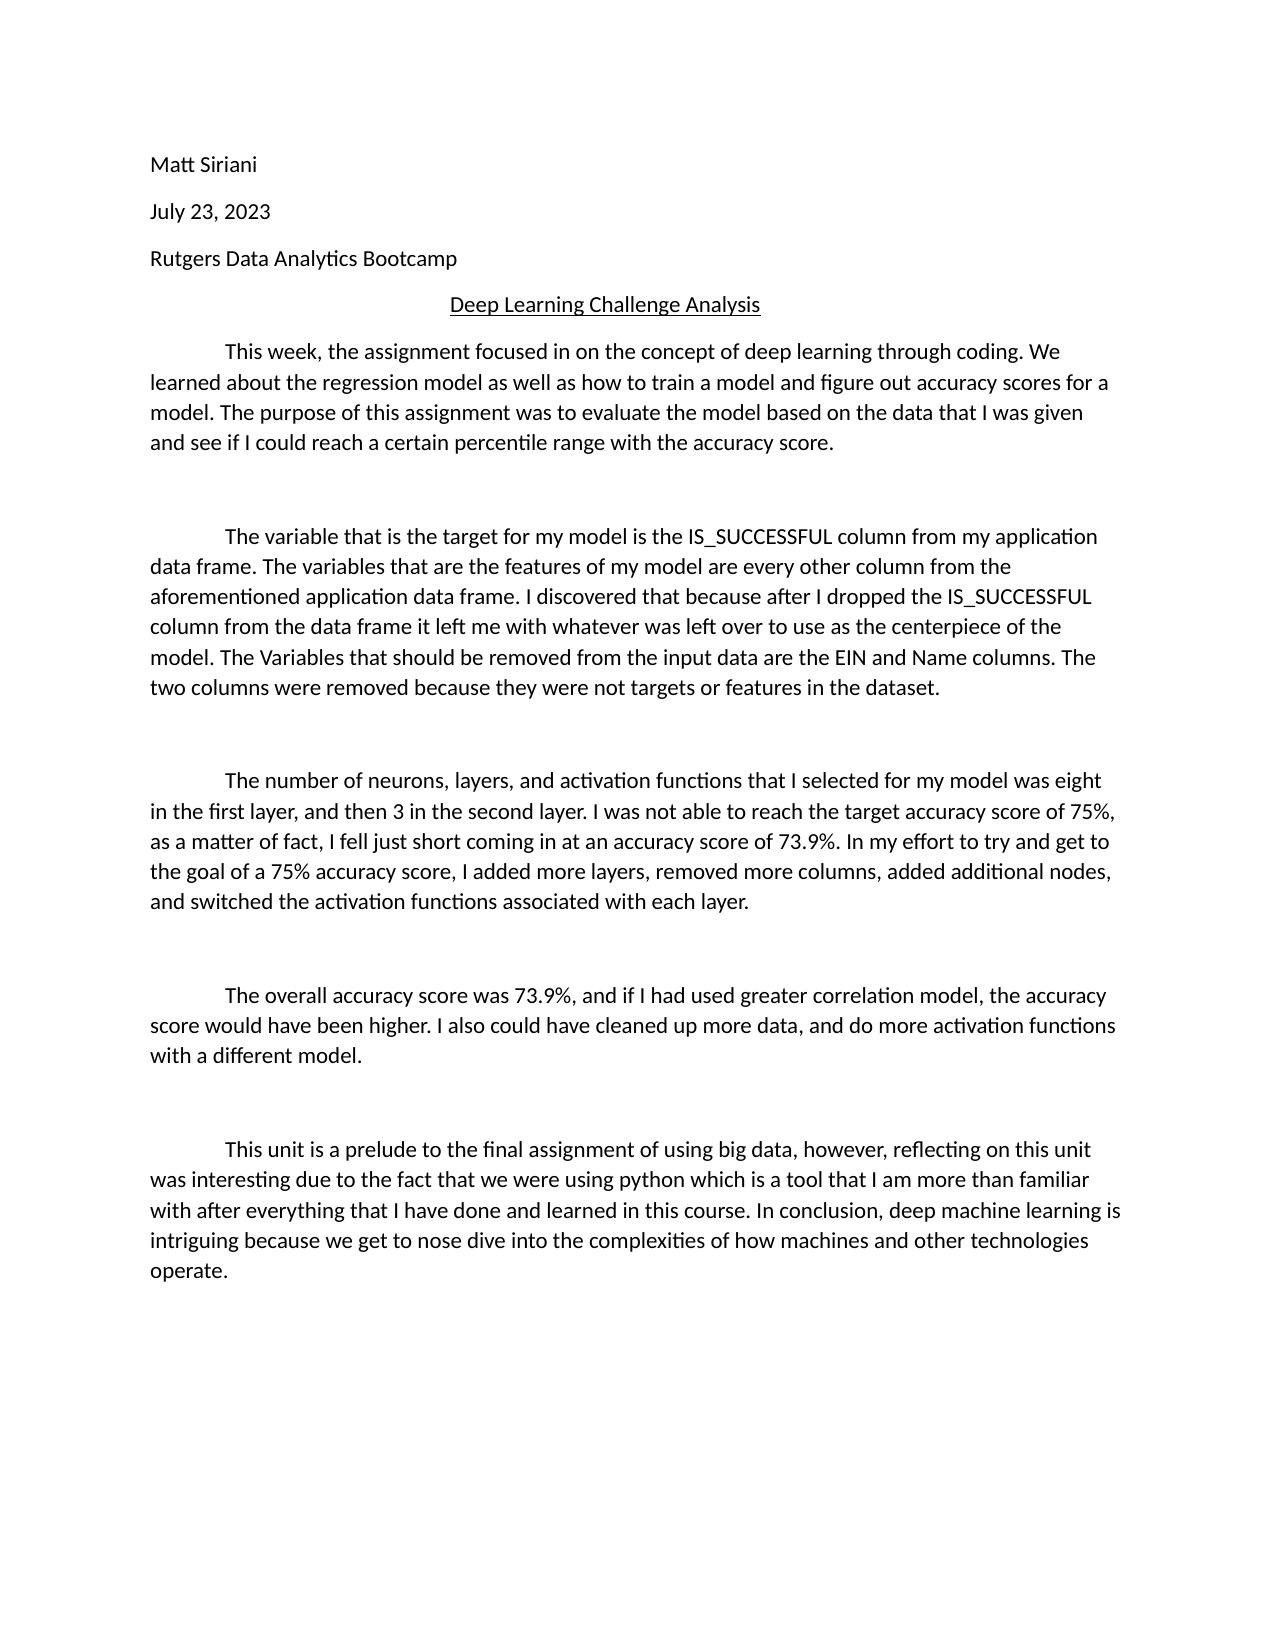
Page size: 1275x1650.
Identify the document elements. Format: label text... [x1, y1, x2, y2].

text Matt Siriani [150, 150, 1125, 178]
text The variable that is the target for my model is the IS_SUCCESSFUL column from my application data frame. The variables that are the features of my model are every other column from the aforementioned application data frame. I discovered that because after I dropped the IS_SUCCESSFUL column from the data frame it left me with whatever was left over to use as the centerpiece of the model. The Variables that should be removed from the input data are the EIN and Name columns. The two columns were removed because they were not targets or features in the dataset. [150, 522, 1125, 701]
text Rutgers Data Analytics Bootcamp [150, 244, 1125, 272]
text The overall accuracy score was 73.9%, and if I had used greater correlation model, the accuracy score would have been higher. I also could have cleaned up more data, and do more activation functions with a different model. [150, 981, 1125, 1070]
text This week, the assignment focused in on the concept of deep learning through coding. We learned about the regression model as well as how to train a model and figure out accuracy scores for a model. The purpose of this assignment was to evaluate the model based on the data that I was given and see if I could reach a certain percentile range with the accuracy score. [150, 337, 1125, 456]
text Deep Learning Challenge Analysis [375, 291, 1125, 319]
text This unit is a prelude to the final assignment of using big data, however, reflecting on this unit was interesting due to the fact that we were using python which is a tool that I am more than familiar with after everything that I have done and learned in this course. In conclusion, deep machine learning is intriguing because we get to nose dive into the complexities of how machines and other technologies operate. [150, 1135, 1125, 1284]
text July 23, 2023 [150, 197, 1125, 225]
text The number of neurons, layers, and activation functions that I selected for my model was eight in the first layer, and then 3 in the second layer. I was not able to reach the target accuracy score of 75%, as a matter of fact, I fell just short coming in at an accuracy score of 73.9%. In my effort to try and get to the goal of a 75% accuracy score, I added more layers, removed more columns, added additional nodes, and switched the activation functions associated with each layer. [150, 767, 1125, 916]
